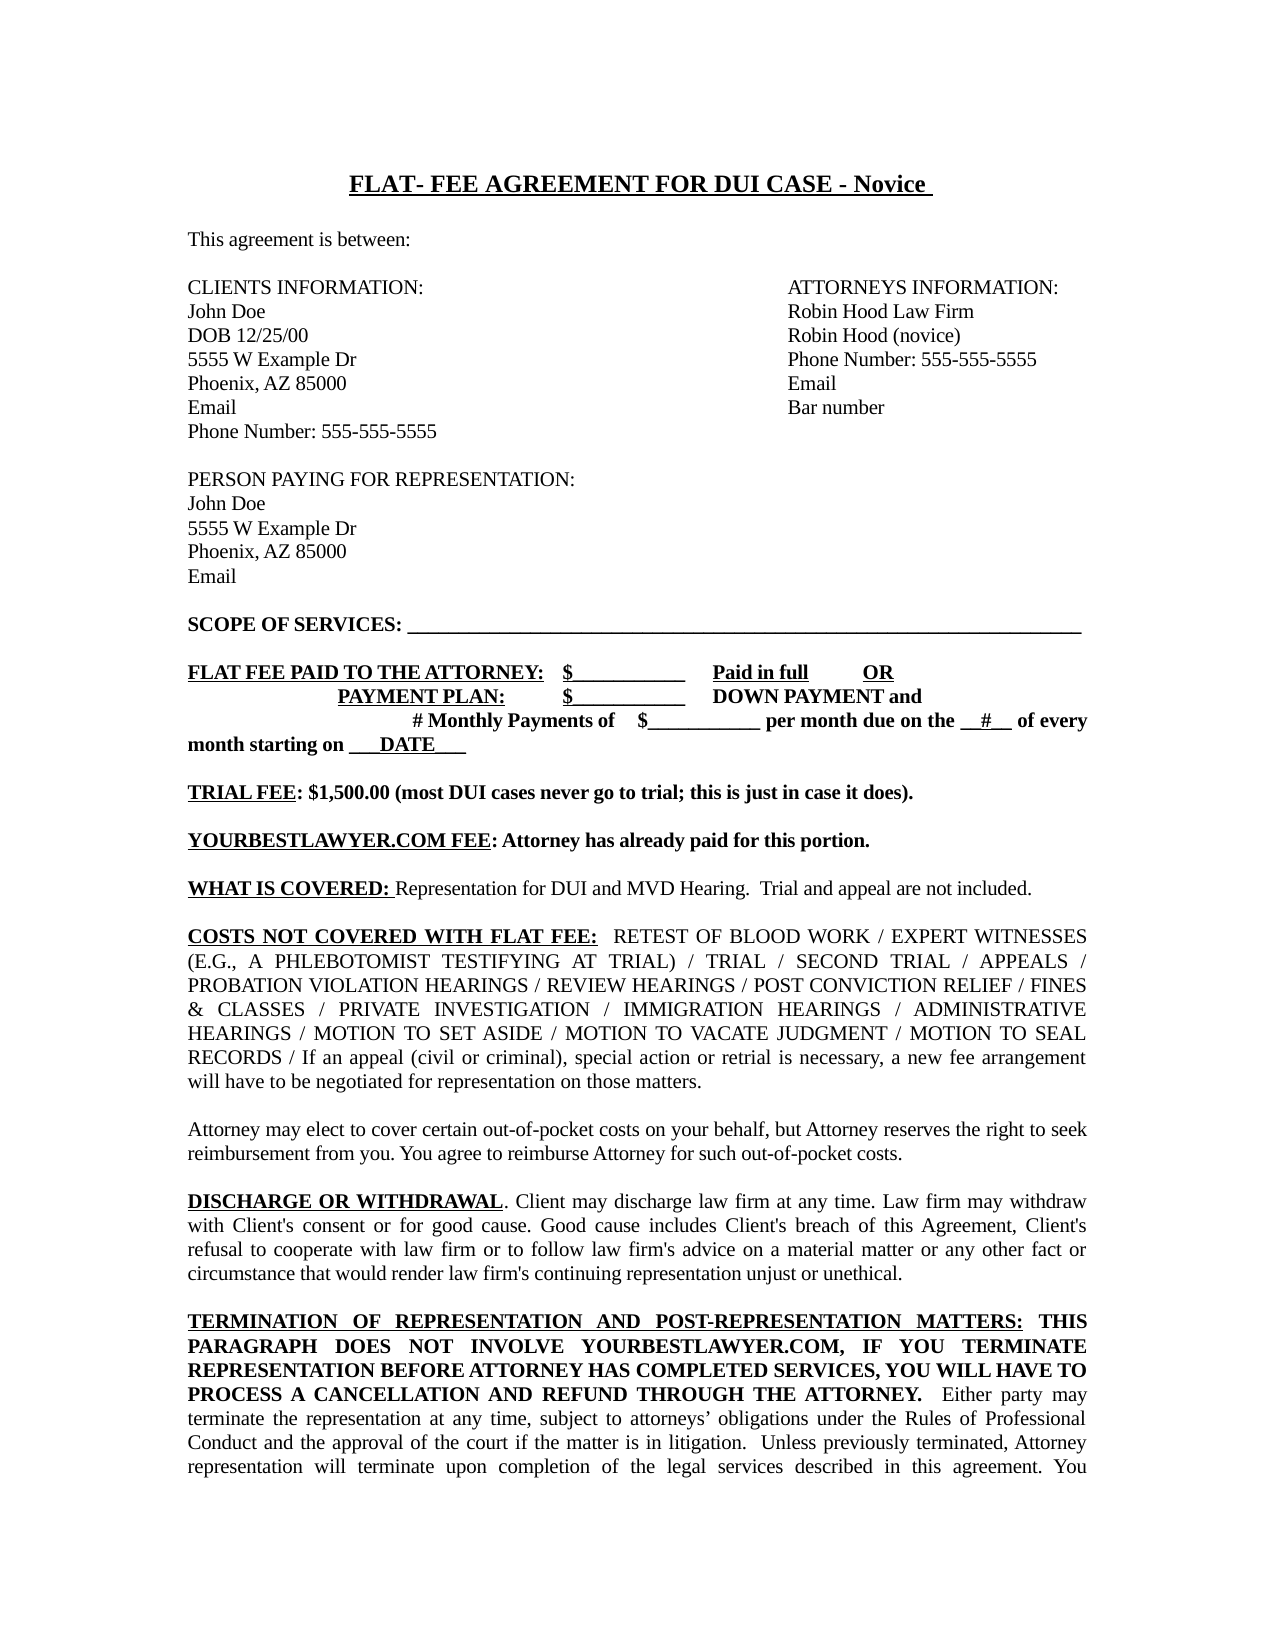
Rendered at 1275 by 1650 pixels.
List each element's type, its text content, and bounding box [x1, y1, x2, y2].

text FLAT FEE PAID TO THE ATTORNEY: $___________ Paid in full OR [187, 660, 1087, 684]
text 5555 W Example Dr Phone Number: 555-555-5555 [187, 347, 1087, 371]
text Phoenix, AZ 85000 [187, 539, 1087, 563]
text SCOPE OF SERVICES: __________________________________________________________________ [187, 612, 1087, 636]
text PERSON PAYING FOR REPRESENTATION: [187, 467, 1087, 491]
text Phone Number: 555-555-5555 [187, 419, 1087, 467]
text PAYMENT PLAN: $___________ DOWN PAYMENT and # Monthly Payments of $___________ per month due on the __#__ of every month starting on ___DATE___ [187, 684, 1087, 756]
text John Doe Robin Hood Law Firm [187, 299, 1087, 323]
text John Doe [187, 491, 1087, 515]
text DOB 12/25/00 Robin Hood (novice) [187, 323, 1087, 347]
text Email Bar number [187, 395, 1087, 419]
text Email [187, 563, 1087, 588]
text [187, 1309, 1087, 1478]
text 5555 W Example Dr [187, 515, 1087, 539]
text Attorney may elect to cover certain out-of-pocket costs on your behalf, but Attorney reserves the right to seek reimbursement from you. You agree to reimburse Attorney for such out-of-pocket costs. [187, 1117, 1087, 1165]
text DISCHARGE OR WITHDRAWAL. Client may discharge law firm at any time. Law firm may withdraw with Client's consent or for good cause. Good cause includes Client's breach of this Agreement, Client's refusal to cooperate with law firm or to follow law firm's advice on a material matter or any other fact or circumstance that would render law firm's continuing representation unjust or unethical. [187, 1189, 1087, 1285]
text WHAT IS COVERED: Representation for DUI and MVD Hearing. Trial and appeal are not included. [187, 876, 1087, 900]
text COSTS NOT COVERED WITH FLAT FEE: RETEST OF BLOOD WORK / EXPERT WITNESSES (E.G., A PHLEBOTOMIST TESTIFYING AT TRIAL) / TRIAL / SECOND TRIAL / APPEALS / PROBATION VIOLATION HEARINGS / REVIEW HEARINGS / POST CONVICTION RELIEF / FINES & CLASSES / PRIVATE INVESTIGATION / IMMIGRATION HEARINGS / ADMINISTRATIVE HEARINGS / MOTION TO SET ASIDE / MOTION TO VACATE JUDGMENT / MOTION TO SEAL RECORDS / If an appeal (civil or criminal), special action or retrial is necessary, a new fee arrangement will have to be negotiated for representation on those matters. [187, 924, 1087, 1093]
text Phoenix, AZ 85000 Email [187, 371, 1087, 395]
text TRIAL FEE: $1,500.00 (most DUI cases never go to trial; this is just in case it does). [187, 780, 1087, 804]
text This agreement is between: [187, 227, 1087, 251]
text FLAT- FEE AGREEMENT FOR DUI CASE - Novice [187, 169, 1087, 198]
text CLIENTS INFORMATION: ATTORNEYS INFORMATION: [187, 275, 1087, 299]
text YOURBESTLAWYER.COM FEE: Attorney has already paid for this portion. [187, 828, 1087, 852]
